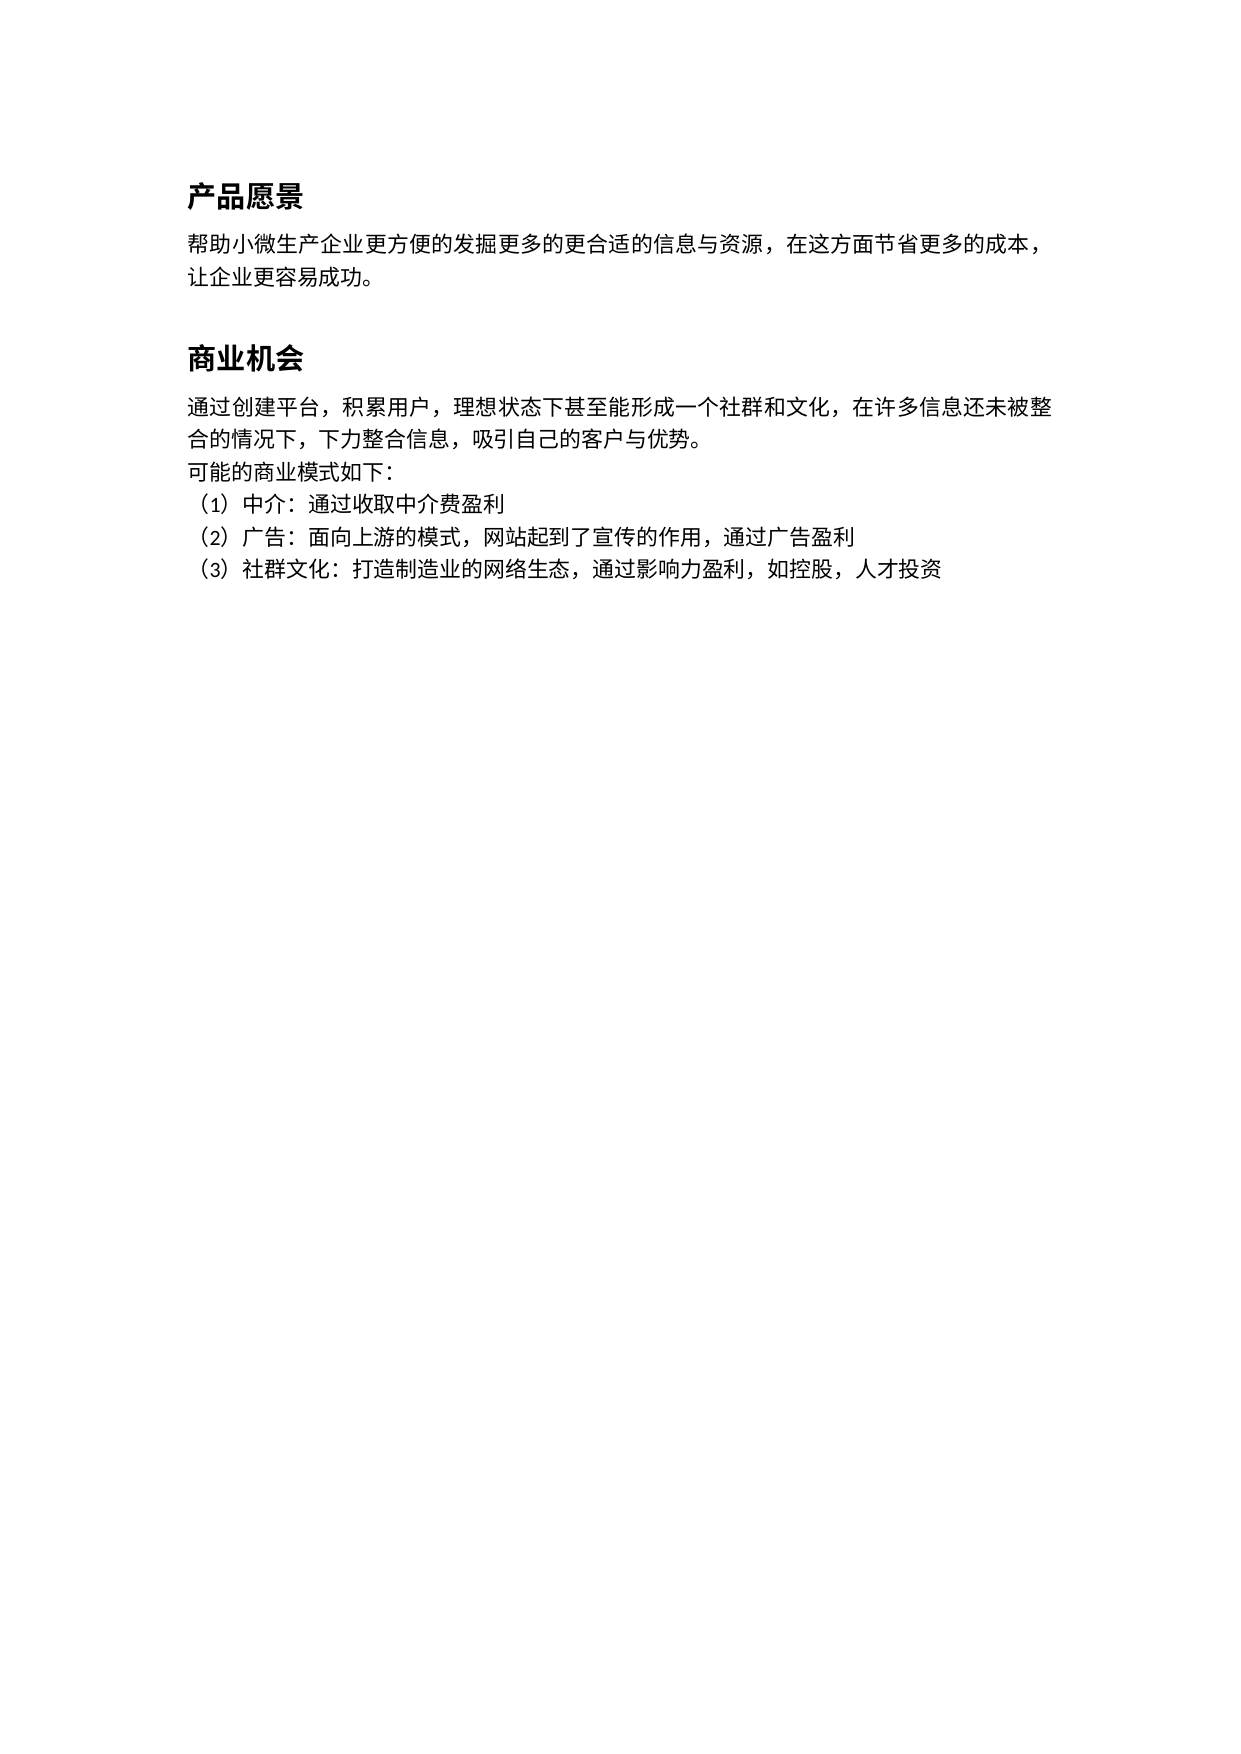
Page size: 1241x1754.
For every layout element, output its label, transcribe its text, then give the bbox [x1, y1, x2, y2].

text 通过创建平台，积累用户，理想状态下甚至能形成一个社群和文化，在许多信息还未被整合的情况下，下力整合信息，吸引自己的客户与优势。 [187, 389, 1053, 454]
text 帮助小微生产企业更方便的发掘更多的更合适的信息与资源，在这方面节省更多的成本，让企业更容易成功。 [187, 227, 1053, 292]
text （1）中介：通过收取中介费盈利 [187, 487, 1053, 519]
text 可能的商业模式如下： [187, 454, 1053, 487]
text 商业机会 [187, 324, 1053, 389]
text 产品愿景 [187, 162, 1053, 227]
text （3）社群文化：打造制造业的网络生态，通过影响力盈利，如控股，人才投资 [187, 552, 1053, 584]
text （2）广告：面向上游的模式，网站起到了宣传的作用，通过广告盈利 [187, 519, 1053, 552]
